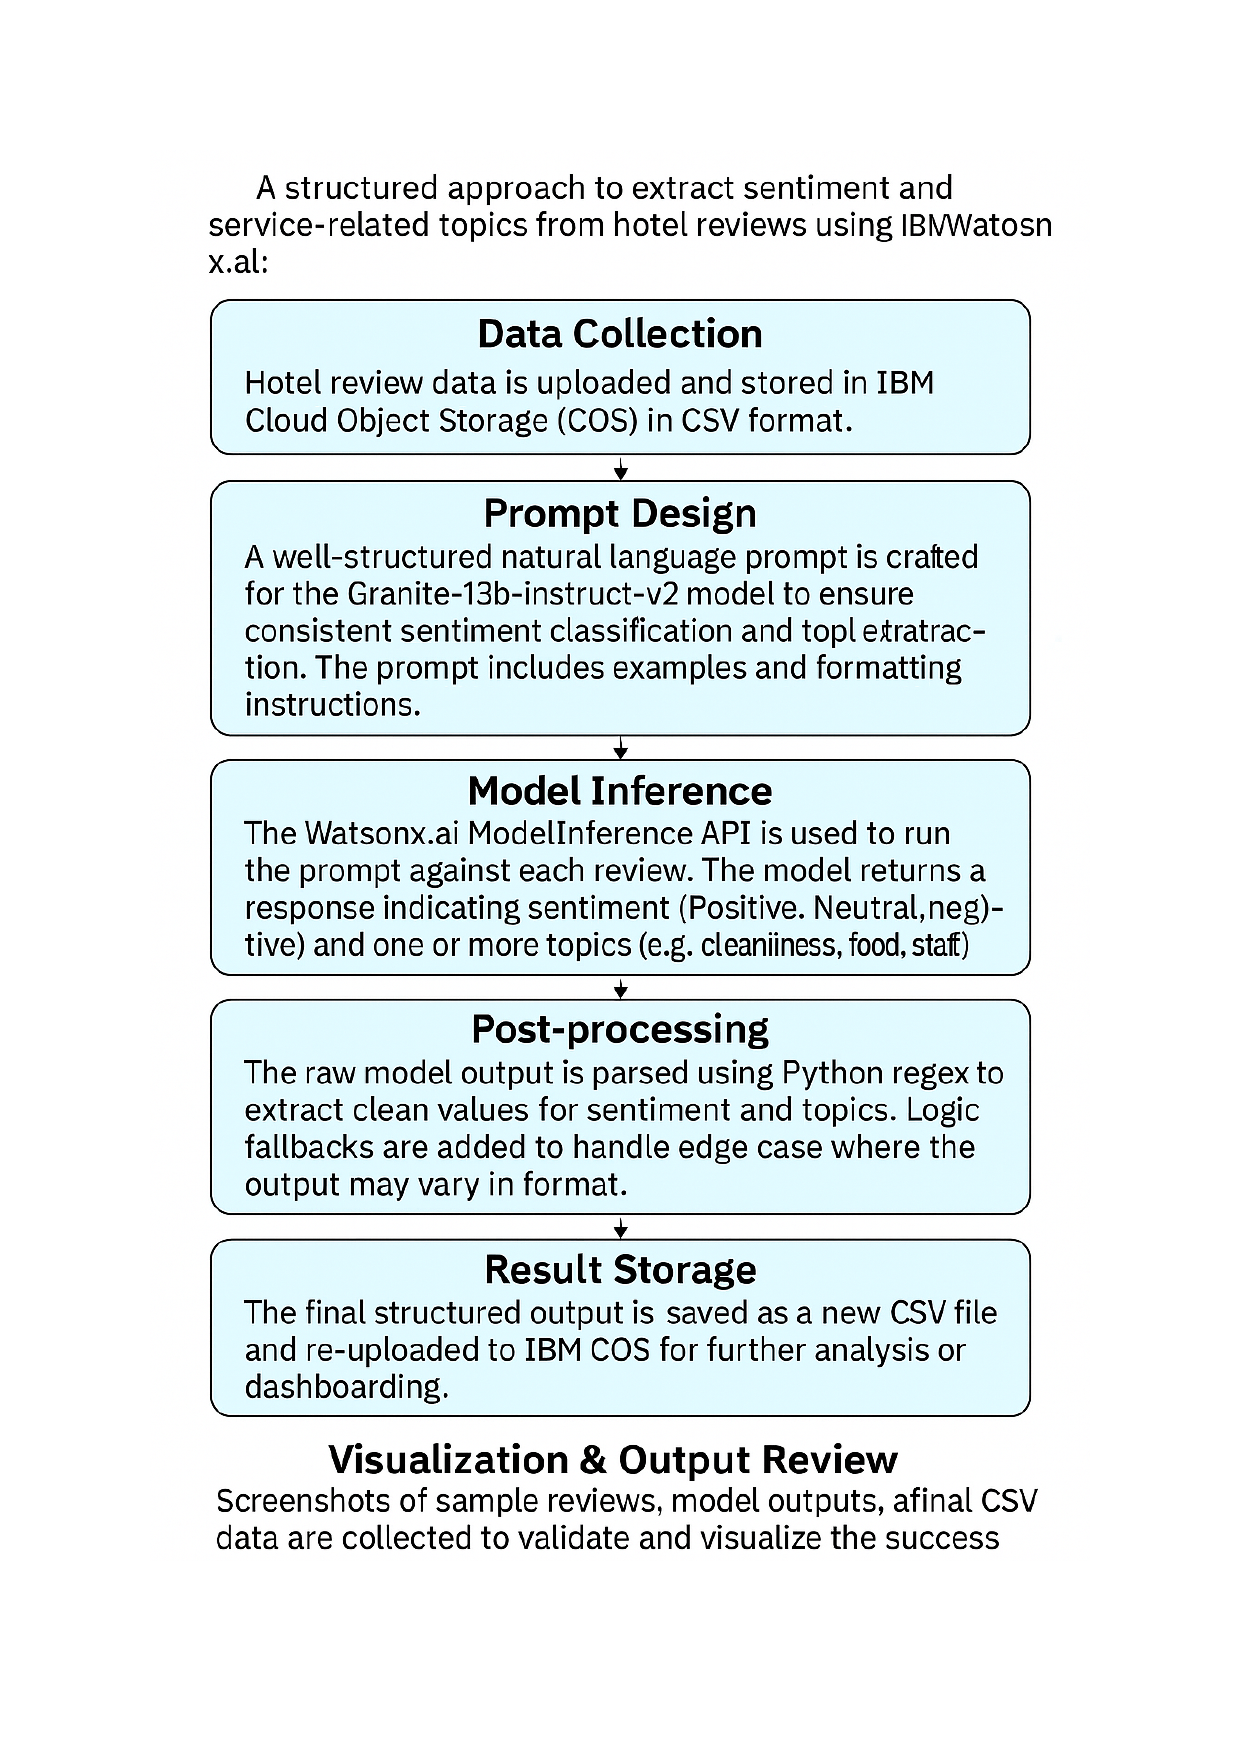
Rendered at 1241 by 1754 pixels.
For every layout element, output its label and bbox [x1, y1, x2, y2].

picture [150, 150, 1091, 1561]
